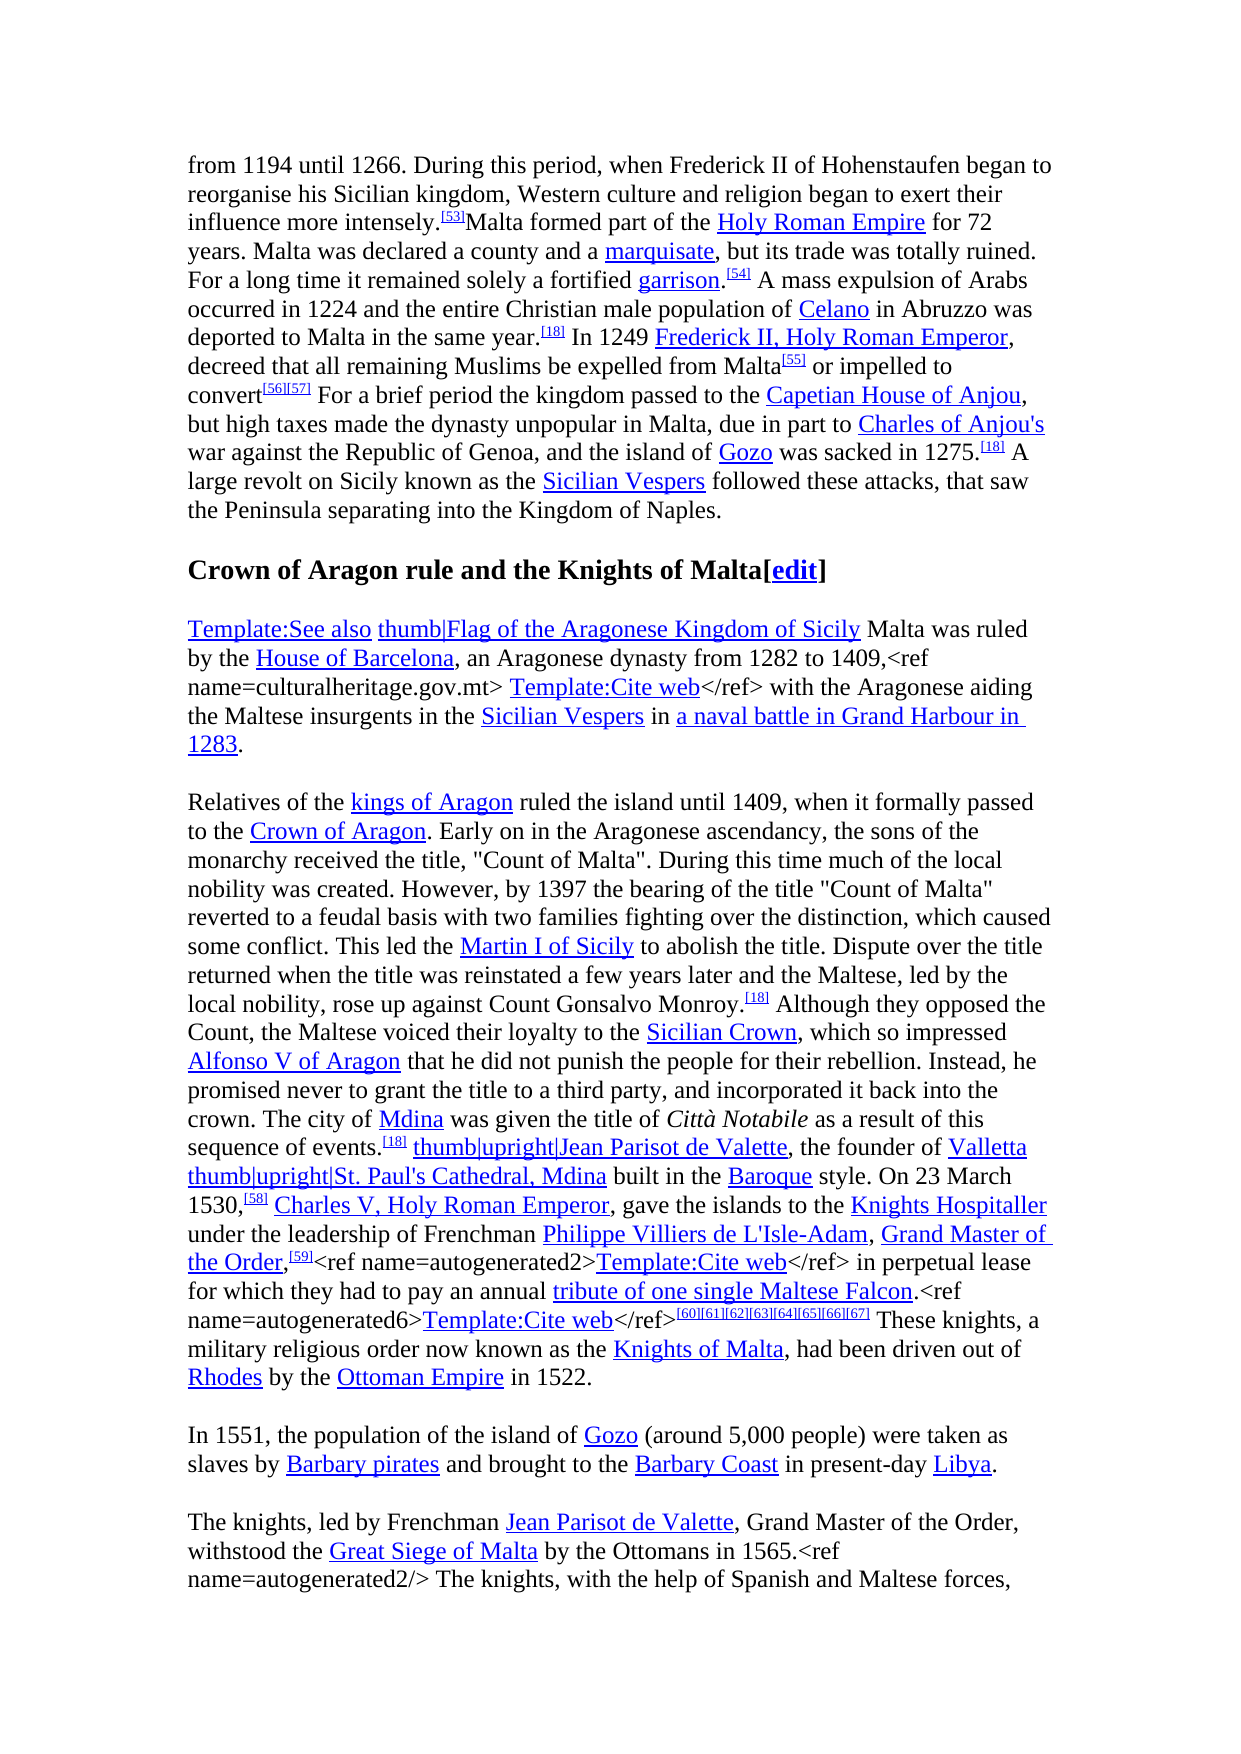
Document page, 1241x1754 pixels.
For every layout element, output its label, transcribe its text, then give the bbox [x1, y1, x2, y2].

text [187, 1507, 1053, 1593]
text Relatives of the kings of Aragon ruled the island until 1409, when it formally passed to the Crown of Aragon. Early on in the Aragonese ascendancy, the sons of the monarchy received the title, "Count of Malta". During this time much of the local nobility was created. However, by 1397 the bearing of the title "Count of Malta" reverted to a feudal basis with two families fighting over the distinction, which caused some conflict. This led the Martin I of Sicily to abolish the title. Dispute over the title returned when the title was reinstated a few years later and the Maltese, led by the local nobility, rose up against Count Gonsalvo Monroy.[18] Although they opposed the Count, the Maltese voiced their loyalty to the Sicilian Crown, which so impressed Alfonso V of Aragon that he did not punish the people for their rebellion. Instead, he promised never to grant the title to a third party, and incorporated it back into the crown. The city of Mdina was given the title of Città Notabile as a result of this sequence of events.[18] thumb|upright|Jean Parisot de Valette, the founder of Valletta thumb|upright|St. Paul's Cathedral, Mdina built in the Baroque style. On 23 March 1530,[58] Charles V, Holy Roman Emperor, gave the islands to the Knights Hospitaller under the leadership of Frenchman Philippe Villiers de L'Isle-Adam, Grand Master of the Order,[59]<ref name=autogenerated2>Template:Cite web</ref> in perpetual lease for which they had to pay an annual tribute of one single Maltese Falcon.<ref name=autogenerated6>Template:Cite web</ref>[60][61][62][63][64][65][66][67] These knights, a military religious order now known as the Knights of Malta, had been driven out of Rhodes by the Ottoman Empire in 1522. [187, 787, 1053, 1391]
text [187, 150, 1053, 524]
text Template:See also thumb|Flag of the Aragonese Kingdom of Sicily Malta was ruled by the House of Barcelona, an Aragonese dynasty from 1282 to 1409,<ref name=culturalheritage.gov.mt> Template:Cite web</ref> with the Aragonese aiding the Maltese insurgents in the Sicilian Vespers in a naval battle in Grand Harbour in 1283. [187, 614, 1053, 758]
subtitle Crown of Aragon rule and the Knights of Malta[edit] [187, 553, 1053, 585]
text In 1551, the population of the island of Gozo (around 5,000 people) were taken as slaves by Barbary pirates and brought to the Barbary Coast in present-day Libya. [187, 1420, 1053, 1478]
